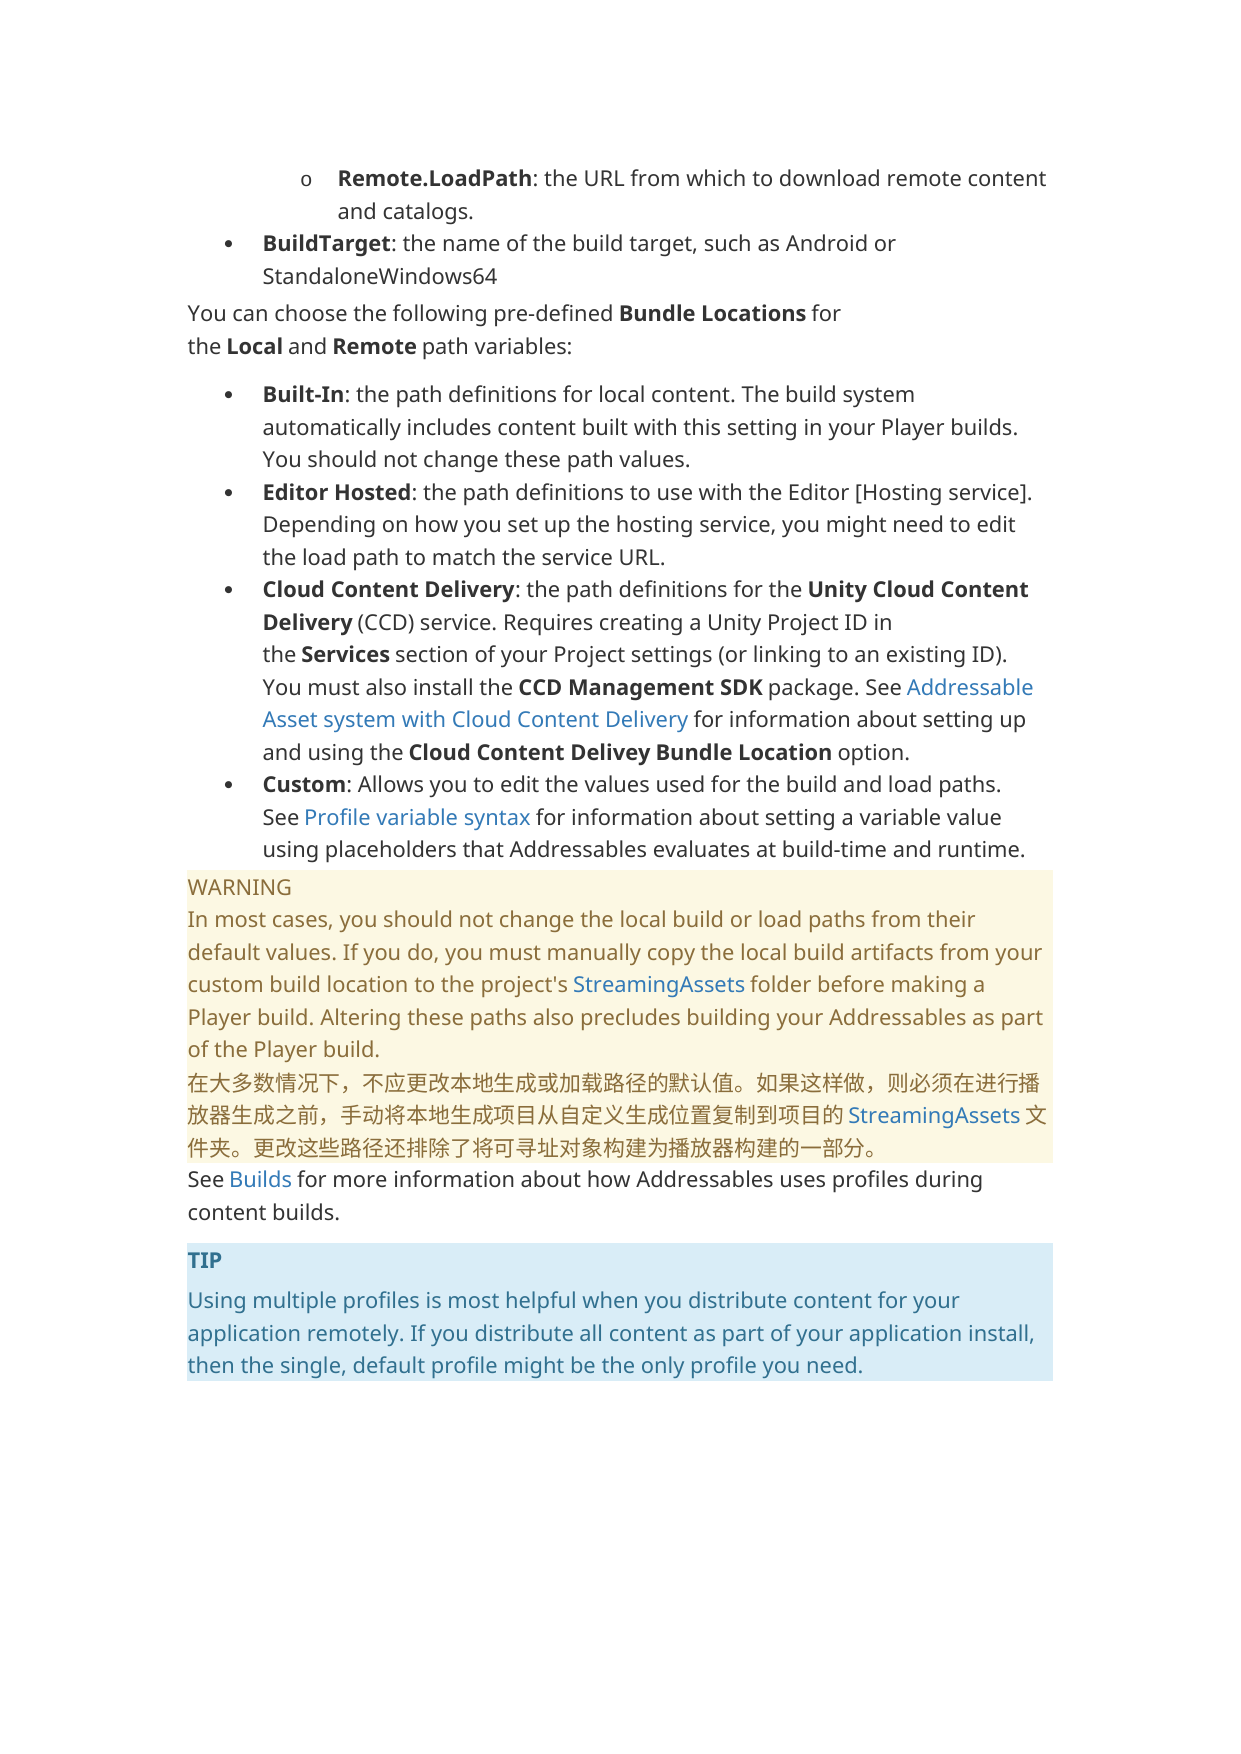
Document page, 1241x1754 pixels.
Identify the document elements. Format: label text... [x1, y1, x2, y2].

list Custom: Allows you to edit the values used for the build and load paths. See Profile variable syntax for information about setting a variable value using placeholders that Addressables evaluates at build-time and runtime. [225, 768, 1053, 865]
list Cloud Content Delivery: the path definitions for the Unity Cloud Content Delivery (CCD) service. Requires creating a Unity Project ID in the Services section of your Project settings (or linking to an existing ID). You must also install the CCD Management SDK package. See Addressable Asset system with Cloud Content Delivery for information about setting up and using the Cloud Content Delivey Bundle Location option. [225, 573, 1053, 768]
text You can choose the following pre-defined Bundle Locations for the Local and Remote path variables: [187, 297, 1053, 362]
list Built-In: the path definitions for local content. The build system automatically includes content built with this setting in your Player builds. You should not change these path values. [225, 378, 1053, 475]
text WARNING [187, 870, 1053, 903]
text See Builds for more information about how Addressables uses profiles during content builds. [187, 1163, 1053, 1228]
list Editor Hosted: the path definitions to use with the Editor [Hosting service]. Depending on how you set up the hosting service, you might need to edit the load path to match the service URL. [225, 475, 1053, 573]
list Remote.LoadPath: the URL from which to download remote content and catalogs. [300, 162, 1053, 227]
subtitle TIP [187, 1243, 1053, 1276]
text Using multiple profiles is most helpful when you distribute content for your application remotely. If you distribute all content as part of your application install, then the single, default profile might be the only profile you need. [187, 1284, 1053, 1381]
text In most cases, you should not change the local build or load paths from their default values. If you do, you must manually copy the local build artifacts from your custom build location to the project's StreamingAssets folder before making a Player build. Altering these paths also precludes building your Addressables as part of the Player build. 在大多数情况下，不应更改本地生成或加载路径的默认值。如果这样做，则必须在进行播放器生成之前，手动将本地生成项目从自定义生成位置复制到项目的StreamingAssets文件夹。更改这些路径还排除了将可寻址对象构建为播放器构建的一部分。 [187, 903, 1053, 1163]
list BuildTarget: the name of the build target, such as Android or StandaloneWindows64 [225, 227, 1053, 292]
